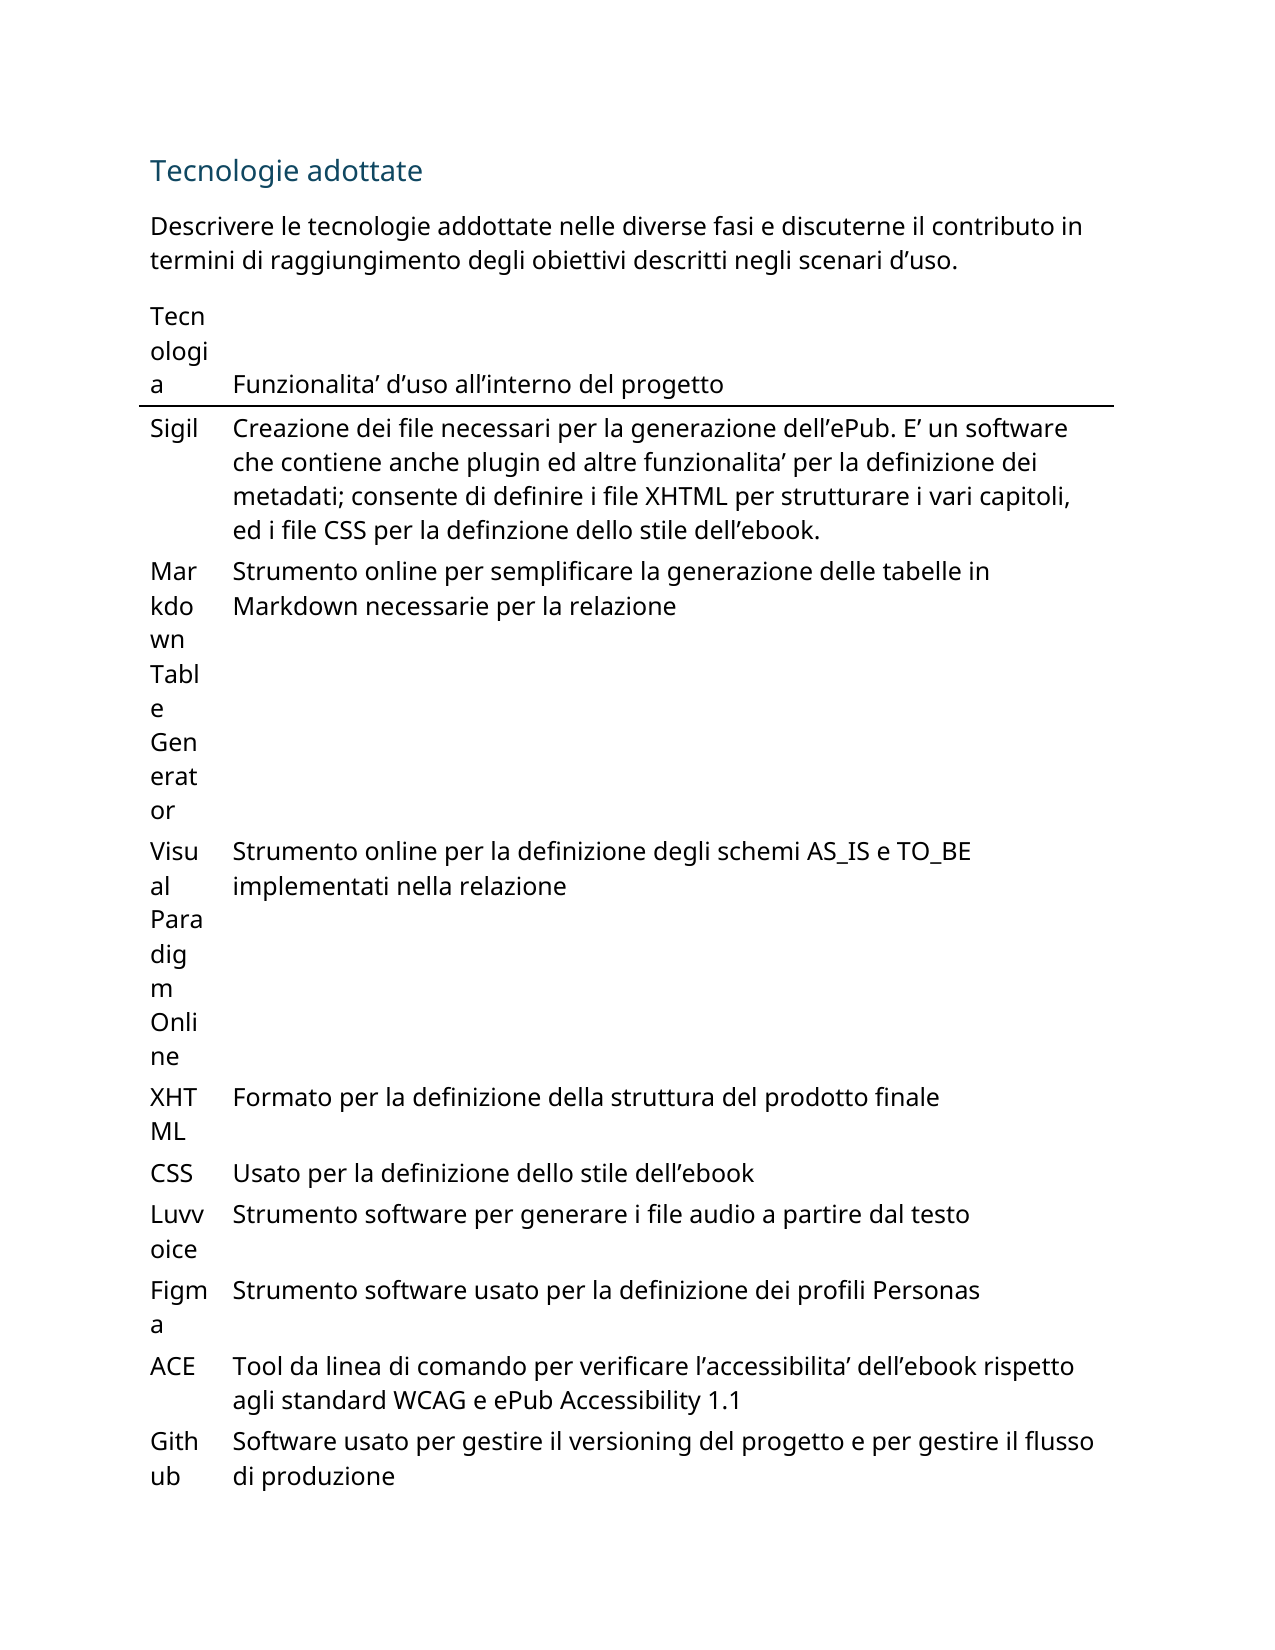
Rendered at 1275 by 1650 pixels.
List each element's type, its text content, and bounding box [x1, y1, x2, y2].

text Descrivere le tecnologie addottate nelle diverse fasi e discuterne il contributo in termini di raggiungimento degli obiettivi descritti negli scenari d’uso. [150, 208, 1125, 277]
table_cell Luvvoice [139, 1194, 221, 1269]
table_cell Strumento software per generare i file audio a partire dal testo [221, 1194, 1114, 1269]
table_cell Tool da linea di comando per verificare l’accessibilita’ dell’ebook rispetto agli standard WCAG e ePub Accessibility 1.1 [221, 1345, 1114, 1420]
table_cell ACE [139, 1345, 221, 1420]
table_cell Visual Paradigm Online [139, 830, 221, 1076]
table_cell Figma [139, 1269, 221, 1345]
table_cell Software usato per gestire il versioning del progetto e per gestire il flusso di produzione [221, 1420, 1114, 1496]
table_cell Strumento software usato per la definizione dei profili Personas [221, 1269, 1114, 1345]
table_header Funzionalita’ d’uso all’interno del progetto [221, 295, 1114, 405]
subtitle Tecnologie adottate [150, 150, 1125, 190]
table_cell Creazione dei file necessari per la generazione dell’ePub. E’ un software che contiene anche plugin ed altre funzionalita’ per la definizione dei metadati; consente di definire i file XHTML per strutturare i vari capitoli, ed i file CSS per la definzione dello stile dell’ebook. [221, 407, 1114, 550]
table_cell XHTML [139, 1076, 221, 1152]
table_header Tecnologia [139, 295, 221, 405]
table_cell Markdown Table Generator [139, 550, 221, 830]
table_cell Strumento online per semplificare la generazione delle tabelle in Markdown necessarie per la relazione [221, 550, 1114, 830]
table_cell CSS [139, 1152, 221, 1193]
table_cell Strumento online per la definizione degli schemi AS_IS e TO_BE implementati nella relazione [221, 830, 1114, 1076]
table_cell Usato per la definizione dello stile dell’ebook [221, 1152, 1114, 1193]
table_cell Formato per la definizione della struttura del prodotto finale [221, 1076, 1114, 1152]
table_cell Github [139, 1420, 221, 1496]
table_cell Sigil [139, 407, 221, 550]
